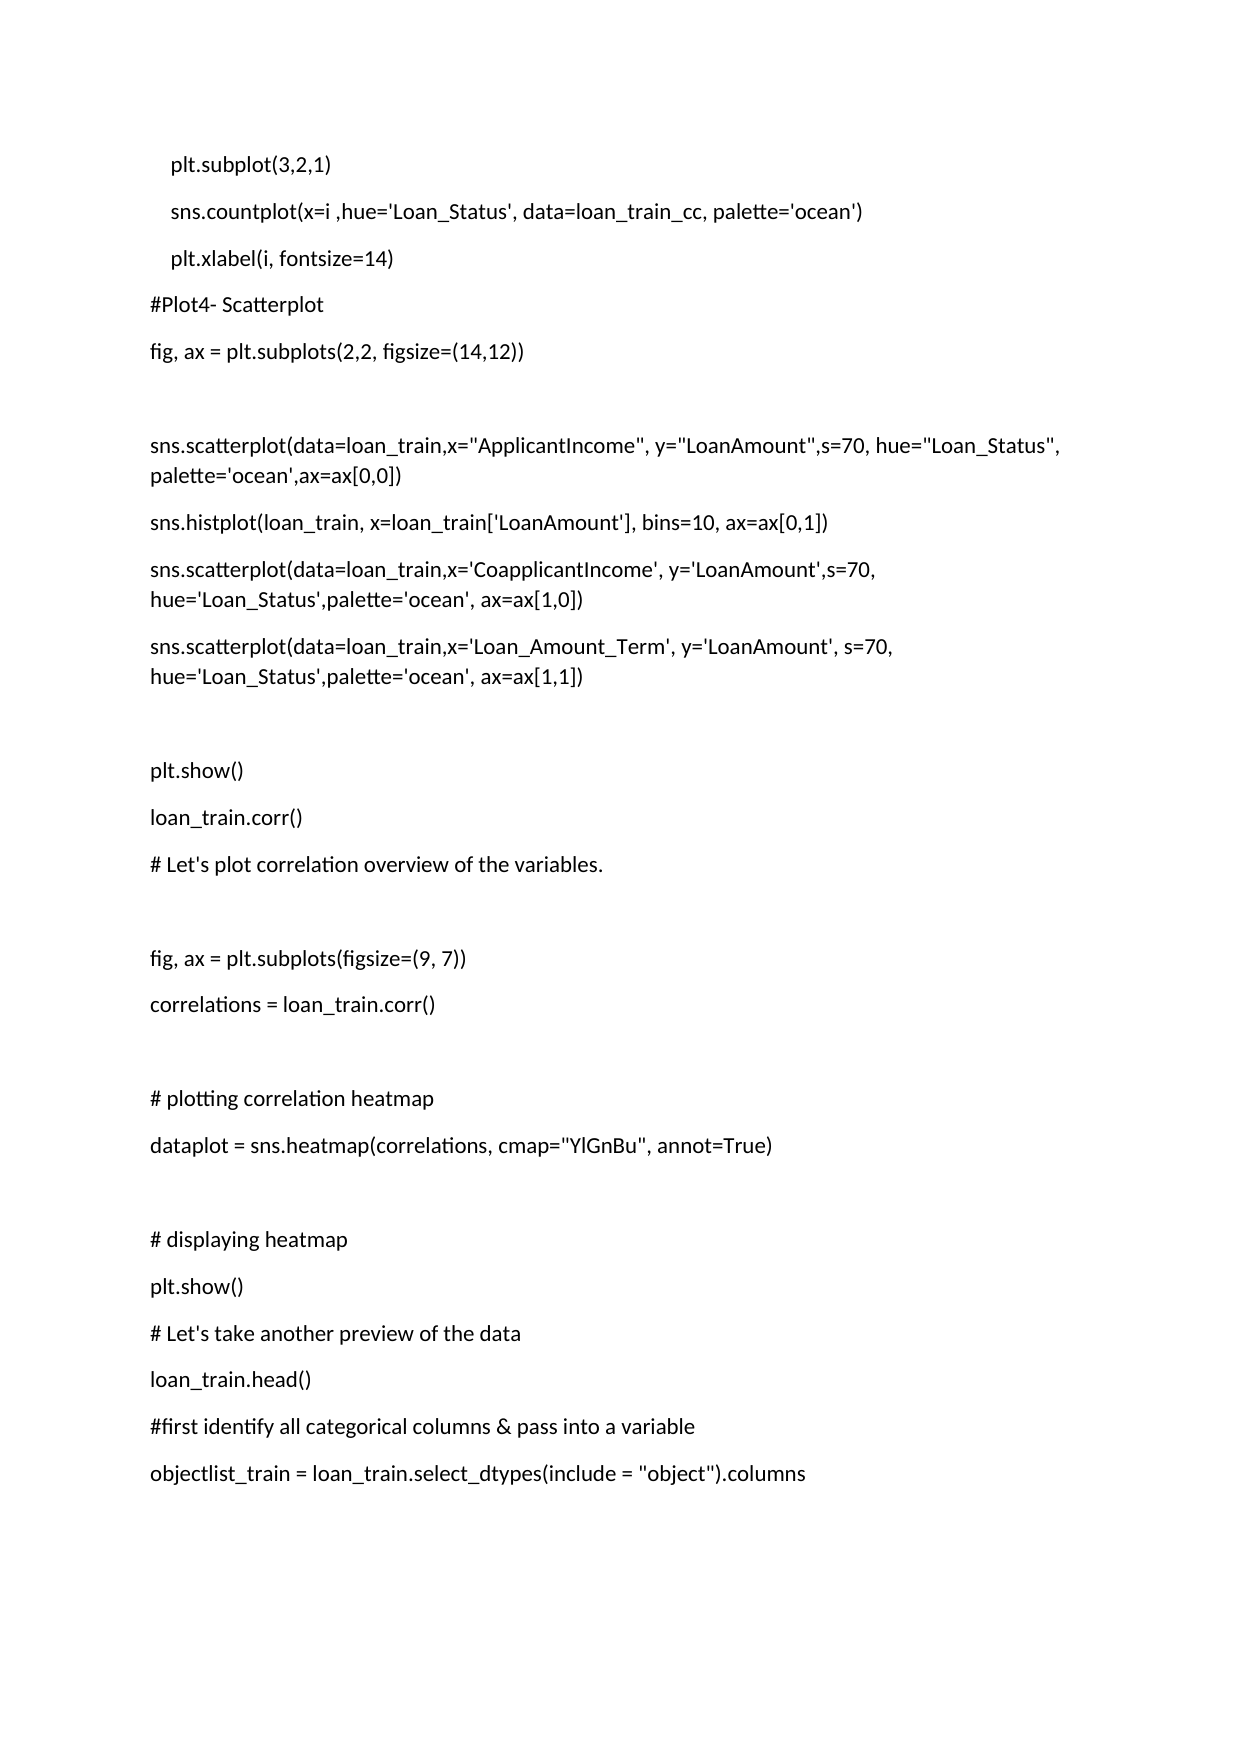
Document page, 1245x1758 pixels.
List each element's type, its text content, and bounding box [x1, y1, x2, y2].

text # plotting correlation heatmap [150, 1084, 1095, 1112]
text dataplot = sns.heatmap(correlations, cmap="YlGnBu", annot=True) [150, 1131, 1095, 1159]
text loan_train.corr() [150, 803, 1095, 831]
text # displaying heatmap [150, 1225, 1095, 1253]
text sns.scatterplot(data=loan_train,x='CoapplicantIncome', y='LoanAmount',s=70, hue='Loan_Status',palette='ocean', ax=ax[1,0]) [150, 555, 1095, 613]
text sns.countplot(x=i ,hue='Loan_Status', data=loan_train_cc, palette='ocean') [150, 197, 1095, 225]
text loan_train.head() [150, 1366, 1095, 1394]
text # Let's take another preview of the data [150, 1319, 1095, 1347]
text fig, ax = plt.subplots(2,2, figsize=(14,12)) [150, 337, 1095, 366]
text sns.scatterplot(data=loan_train,x='Loan_Amount_Term', y='LoanAmount', s=70, hue='Loan_Status',palette='ocean', ax=ax[1,1]) [150, 632, 1095, 691]
text plt.show() [150, 1272, 1095, 1300]
text sns.scatterplot(data=loan_train,x="ApplicantIncome", y="LoanAmount",s=70, hue="Loan_Status", palette='ocean',ax=ax[0,0]) [150, 431, 1095, 489]
text objectlist_train = loan_train.select_dtypes(include = "object").columns [150, 1459, 1095, 1487]
text plt.xlabel(i, fontsize=14) [150, 244, 1095, 272]
text fig, ax = plt.subplots(figsize=(9, 7)) [150, 944, 1095, 972]
text # Let's plot correlation overview of the variables. [150, 850, 1095, 878]
text correlations = loan_train.corr() [150, 991, 1095, 1019]
text #first identify all categorical columns & pass into a variable [150, 1412, 1095, 1441]
text plt.show() [150, 756, 1095, 784]
text #Plot4- Scatterplot [150, 291, 1095, 319]
text sns.histplot(loan_train, x=loan_train['LoanAmount'], bins=10, ax=ax[0,1]) [150, 508, 1095, 536]
text plt.subplot(3,2,1) [150, 150, 1095, 178]
